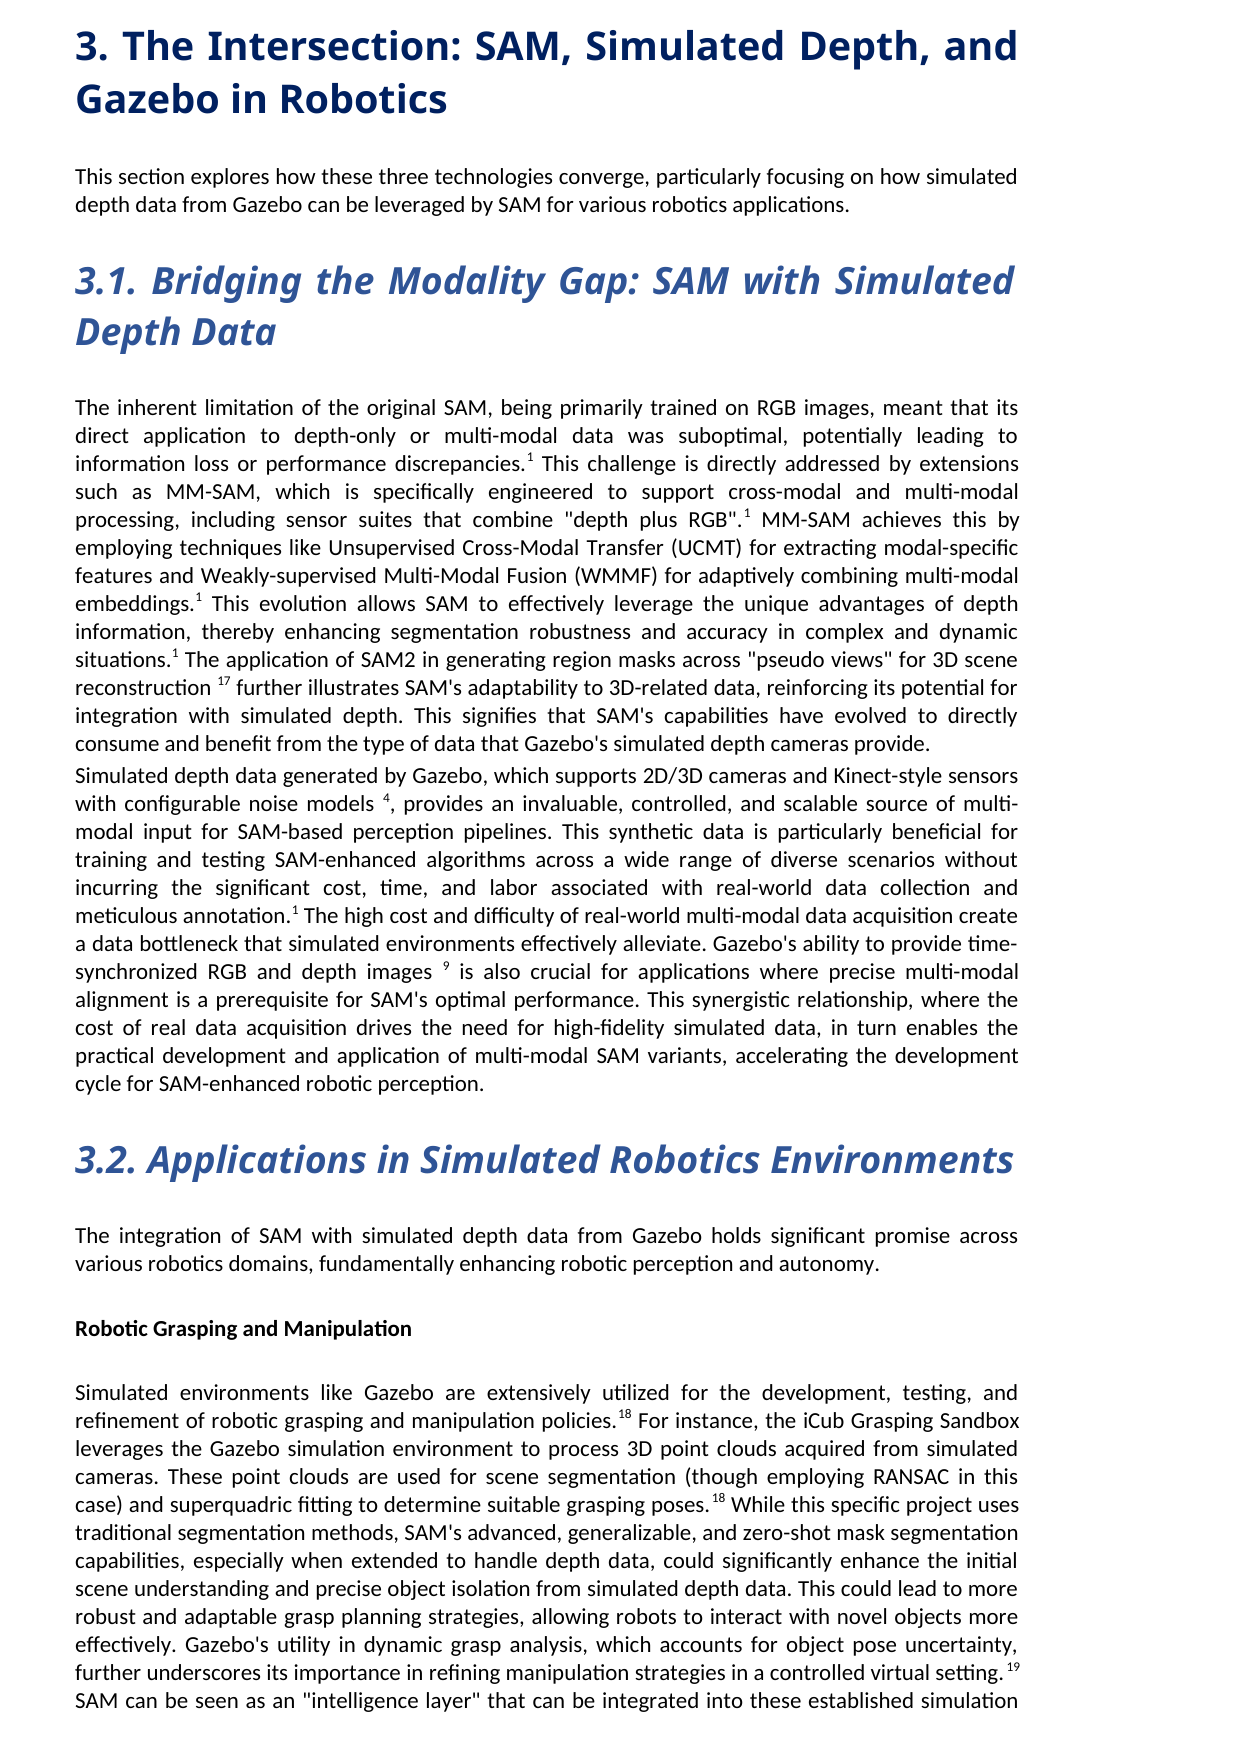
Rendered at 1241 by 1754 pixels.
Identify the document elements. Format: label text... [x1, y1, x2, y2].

text The integration of SAM with simulated depth data from Gazebo holds significant promise across various robotics domains, fundamentally enhancing robotic perception and autonomy. [75, 1221, 1020, 1277]
text Robotic Grasping and Manipulation [75, 1314, 1020, 1342]
text The inherent limitation of the original SAM, being primarily trained on RGB images, meant that its direct application to depth-only or multi-modal data was suboptimal, potentially leading to information loss or performance discrepancies.1 This challenge is directly addressed by extensions such as MM-SAM, which is specifically engineered to support cross-modal and multi-modal processing, including sensor suites that combine "depth plus RGB".1 MM-SAM achieves this by employing techniques like Unsupervised Cross-Modal Transfer (UCMT) for extracting modal-specific features and Weakly-supervised Multi-Modal Fusion (WMMF) for adaptively combining multi-modal embeddings.1 This evolution allows SAM to effectively leverage the unique advantages of depth information, thereby enhancing segmentation robustness and accuracy in complex and dynamic situations.1 The application of SAM2 in generating region masks across "pseudo views" for 3D scene reconstruction 17 further illustrates SAM's adaptability to 3D-related data, reinforcing its potential for integration with simulated depth. This signifies that SAM's capabilities have evolved to directly consume and benefit from the type of data that Gazebo's simulated depth cameras provide. [75, 393, 1020, 757]
text This section explores how these three technologies converge, particularly focusing on how simulated depth data from Gazebo can be leveraged by SAM for various robotics applications. [75, 162, 1020, 218]
text Simulated depth data generated by Gazebo, which supports 2D/3D cameras and Kinect-style sensors with configurable noise models 4, provides an invaluable, controlled, and scalable source of multi-modal input for SAM-based perception pipelines. This synthetic data is particularly beneficial for training and testing SAM-enhanced algorithms across a wide range of diverse scenarios without incurring the significant cost, time, and labor associated with real-world data collection and meticulous annotation.1 The high cost and difficulty of real-world multi-modal data acquisition create a data bottleneck that simulated environments effectively alleviate. Gazebo's ability to provide time-synchronized RGB and depth images 9 is also crucial for applications where precise multi-modal alignment is a prerequisite for SAM's optimal performance. This synergistic relationship, where the cost of real data acquisition drives the need for high-fidelity simulated data, in turn enables the practical development and application of multi-modal SAM variants, accelerating the development cycle for SAM-enhanced robotic perception. [75, 761, 1020, 1097]
subtitle 3. The Intersection: SAM, Simulated Depth, and Gazebo in Robotics [75, 18, 1020, 126]
subtitle 3.2. Applications in Simulated Robotics Environments [75, 1134, 1020, 1185]
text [75, 1378, 1020, 1714]
subtitle 3.1. Bridging the Modality Gap: SAM with Simulated Depth Data [75, 254, 1020, 356]
